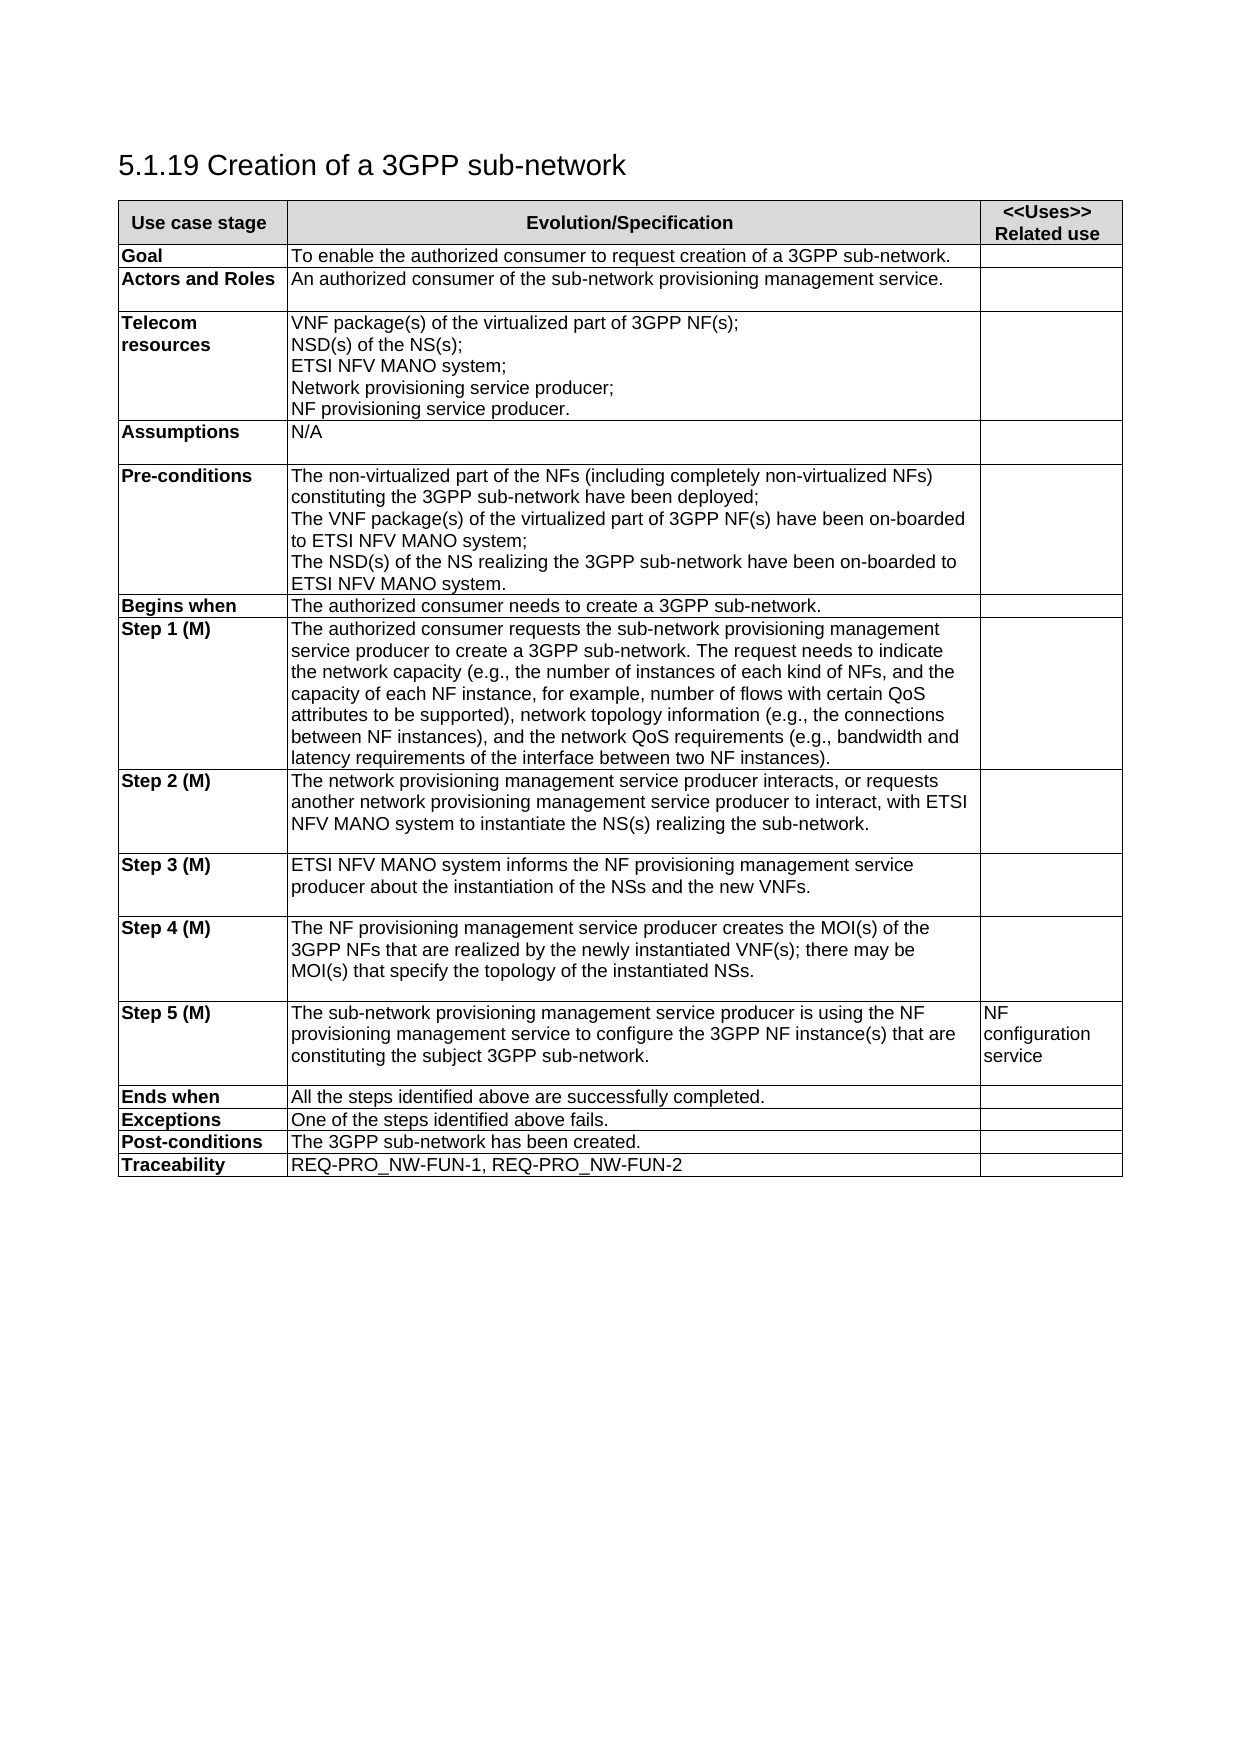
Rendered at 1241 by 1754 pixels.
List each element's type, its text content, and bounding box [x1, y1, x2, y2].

table_cell [981, 770, 1122, 853]
table_cell NF configuration service [981, 1002, 1122, 1085]
table_cell Step 3 (M) [119, 854, 287, 916]
table_cell ETSI NFV MANO system informs the NF provisioning management service producer about the instantiation of the NSs and the new VNFs. [288, 854, 980, 916]
table_cell Goal [119, 245, 287, 267]
table_cell [981, 1131, 1122, 1153]
table_cell To enable the authorized consumer to request creation of a 3GPP sub-network. [288, 245, 980, 267]
table_cell REQ-PRO_NW-FUN-1, REQ-PRO_NW-FUN-2 [288, 1154, 980, 1176]
table_cell [981, 618, 1122, 769]
table_cell Actors and Roles [119, 268, 287, 311]
table_cell [981, 1154, 1122, 1176]
table_cell Step 1 (M) [119, 618, 287, 769]
table_cell The non-virtualized part of the NFs (including completely non-virtualized NFs) constituting the 3GPP sub-network have been deployed; The VNF package(s) of the virtualized part of 3GPP NF(s) have been on-boarded to ETSI NFV MANO system; The NSD(s) of the NS realizing the 3GPP sub-network have been on-boarded to ETSI NFV MANO system. [288, 465, 980, 594]
table_cell Assumptions [119, 421, 287, 464]
table_cell [981, 312, 1122, 419]
subtitle 5.1.19 Creation of a 3GPP sub-network [118, 147, 1122, 181]
table_cell [981, 268, 1122, 311]
table_cell The 3GPP sub-network has been created. [288, 1131, 980, 1153]
table_cell Step 2 (M) [119, 770, 287, 853]
table_cell Ends when [119, 1086, 287, 1108]
table_cell The authorized consumer requests the sub-network provisioning management service producer to create a 3GPP sub-network. The request needs to indicate the network capacity (e.g., the number of instances of each kind of NFs, and the capacity of each NF instance, for example, number of flows with certain QoS attributes to be supported), network topology information (e.g., the connections between NF instances), and the network QoS requirements (e.g., bandwidth and latency requirements of the interface between two NF instances). [288, 618, 980, 769]
table_cell [981, 1086, 1122, 1108]
table_cell All the steps identified above are successfully completed. [288, 1086, 980, 1108]
table_header <<Uses>> Related use [981, 201, 1122, 244]
table_cell [981, 595, 1122, 617]
table_cell Begins when [119, 595, 287, 617]
table_cell [981, 465, 1122, 594]
table_cell [981, 245, 1122, 267]
table_cell [981, 917, 1122, 1001]
table_cell N/A [288, 421, 980, 464]
table_header Use case stage [119, 201, 287, 244]
table_cell The network provisioning management service producer interacts, or requests another network provisioning management service producer to interact, with ETSI NFV MANO system to instantiate the NS(s) realizing the sub-network. [288, 770, 980, 853]
table_cell Pre-conditions [119, 465, 287, 594]
table_cell Step 4 (M) [119, 917, 287, 1001]
table_cell [981, 421, 1122, 464]
table_cell VNF package(s) of the virtualized part of 3GPP NF(s); NSD(s) of the NS(s); ETSI NFV MANO system; Network provisioning service producer; NF provisioning service producer. [288, 312, 980, 419]
table_cell Telecom resources [119, 312, 287, 419]
table_cell [981, 854, 1122, 916]
table_cell Step 5 (M) [119, 1002, 287, 1085]
table_cell [981, 1109, 1122, 1130]
table_cell The NF provisioning management service producer creates the MOI(s) of the 3GPP NFs that are realized by the newly instantiated VNF(s); there may be MOI(s) that specify the topology of the instantiated NSs. [288, 917, 980, 1001]
table_cell The authorized consumer needs to create a 3GPP sub-network. [288, 595, 980, 617]
table_cell Traceability [119, 1154, 287, 1176]
table_cell The sub-network provisioning management service producer is using the NF provisioning management service to configure the 3GPP NF instance(s) that are constituting the subject 3GPP sub-network. [288, 1002, 980, 1085]
table_cell Exceptions [119, 1109, 287, 1130]
table_cell An authorized consumer of the sub-network provisioning management service. [288, 268, 980, 311]
table_cell Post-conditions [119, 1131, 287, 1153]
table_cell One of the steps identified above fails. [288, 1109, 980, 1130]
table_header Evolution/Specification [288, 201, 980, 244]
